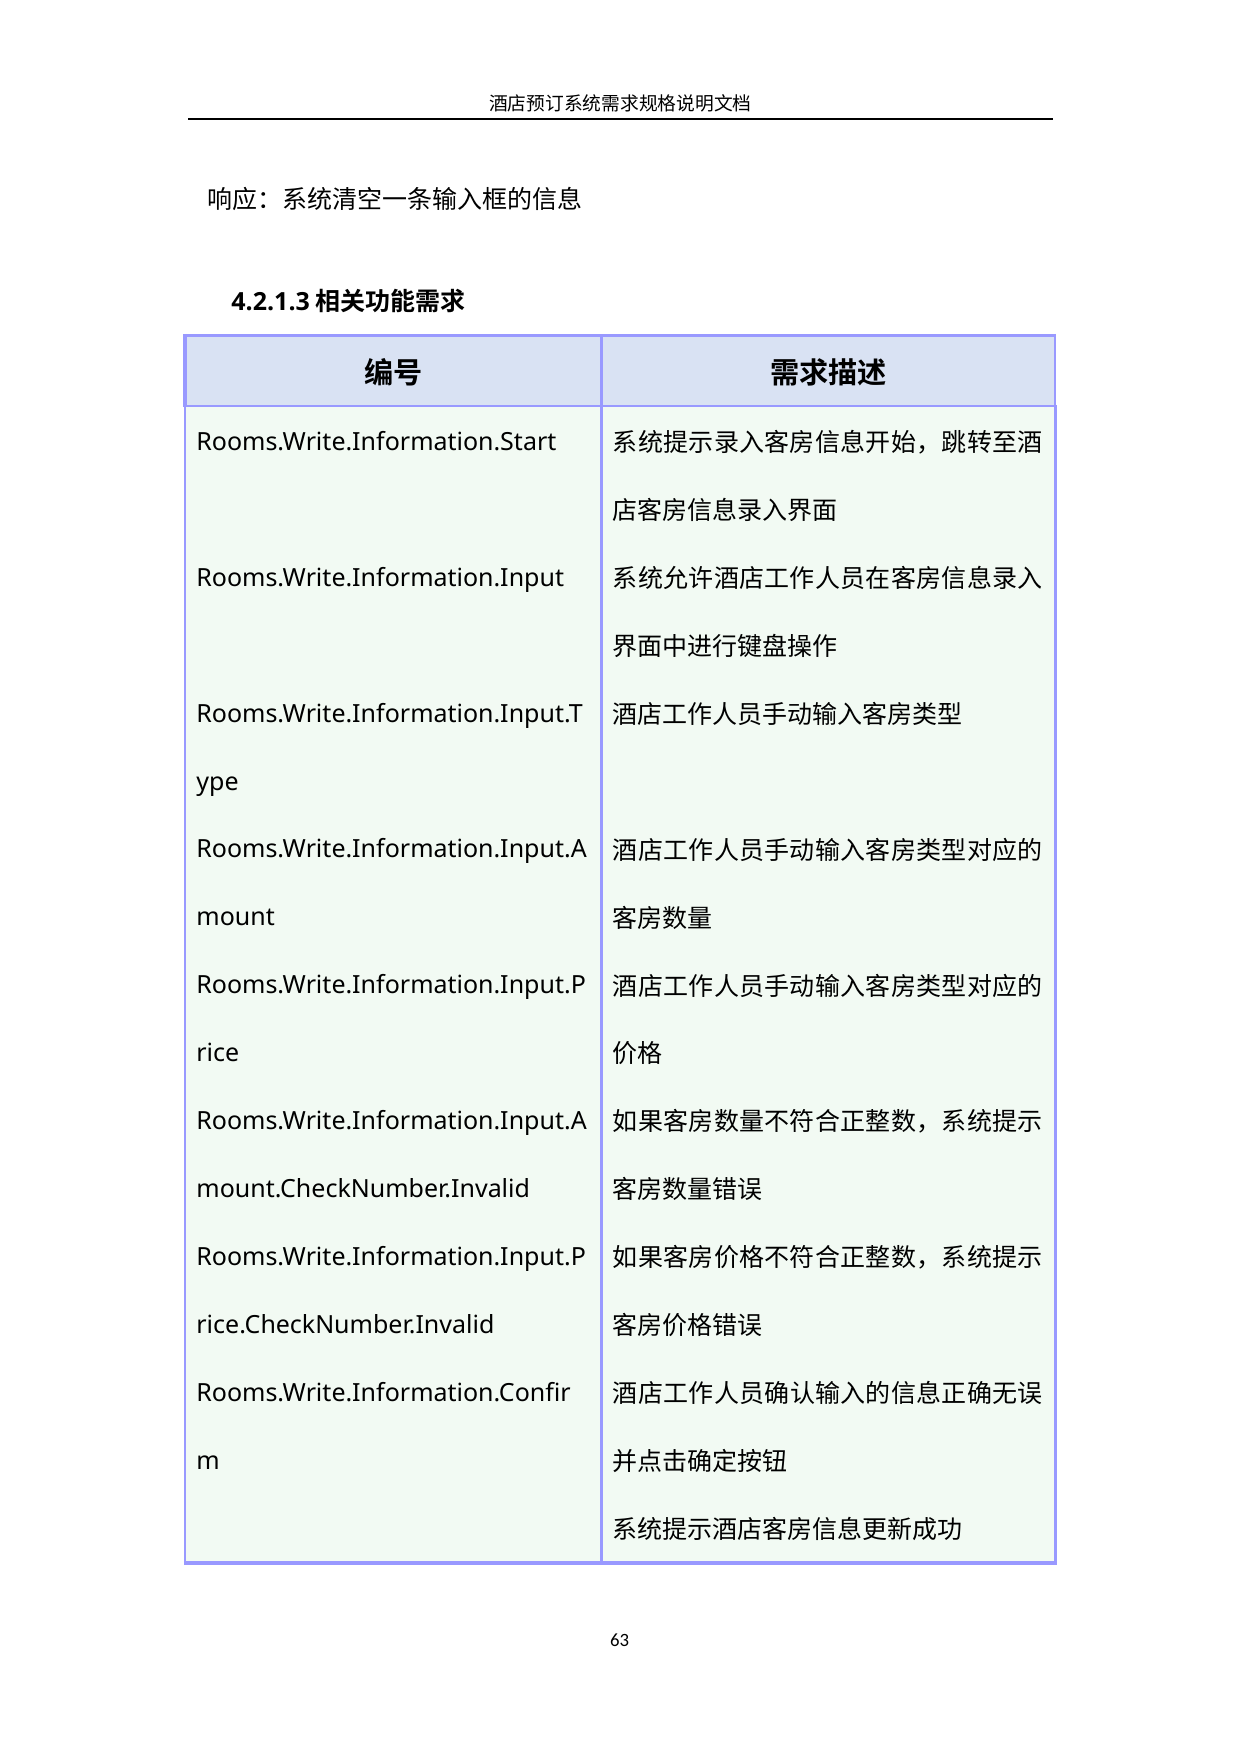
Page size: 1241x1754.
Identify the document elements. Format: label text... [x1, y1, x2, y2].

table_header 需求描述 [603, 337, 1054, 405]
text 响应：系统清空一条输入框的信息 [187, 164, 1053, 232]
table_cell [603, 407, 1054, 1561]
table_header 编号 [187, 337, 600, 405]
text 4.2.1.3相关功能需求 [187, 266, 1053, 334]
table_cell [186, 407, 600, 1561]
